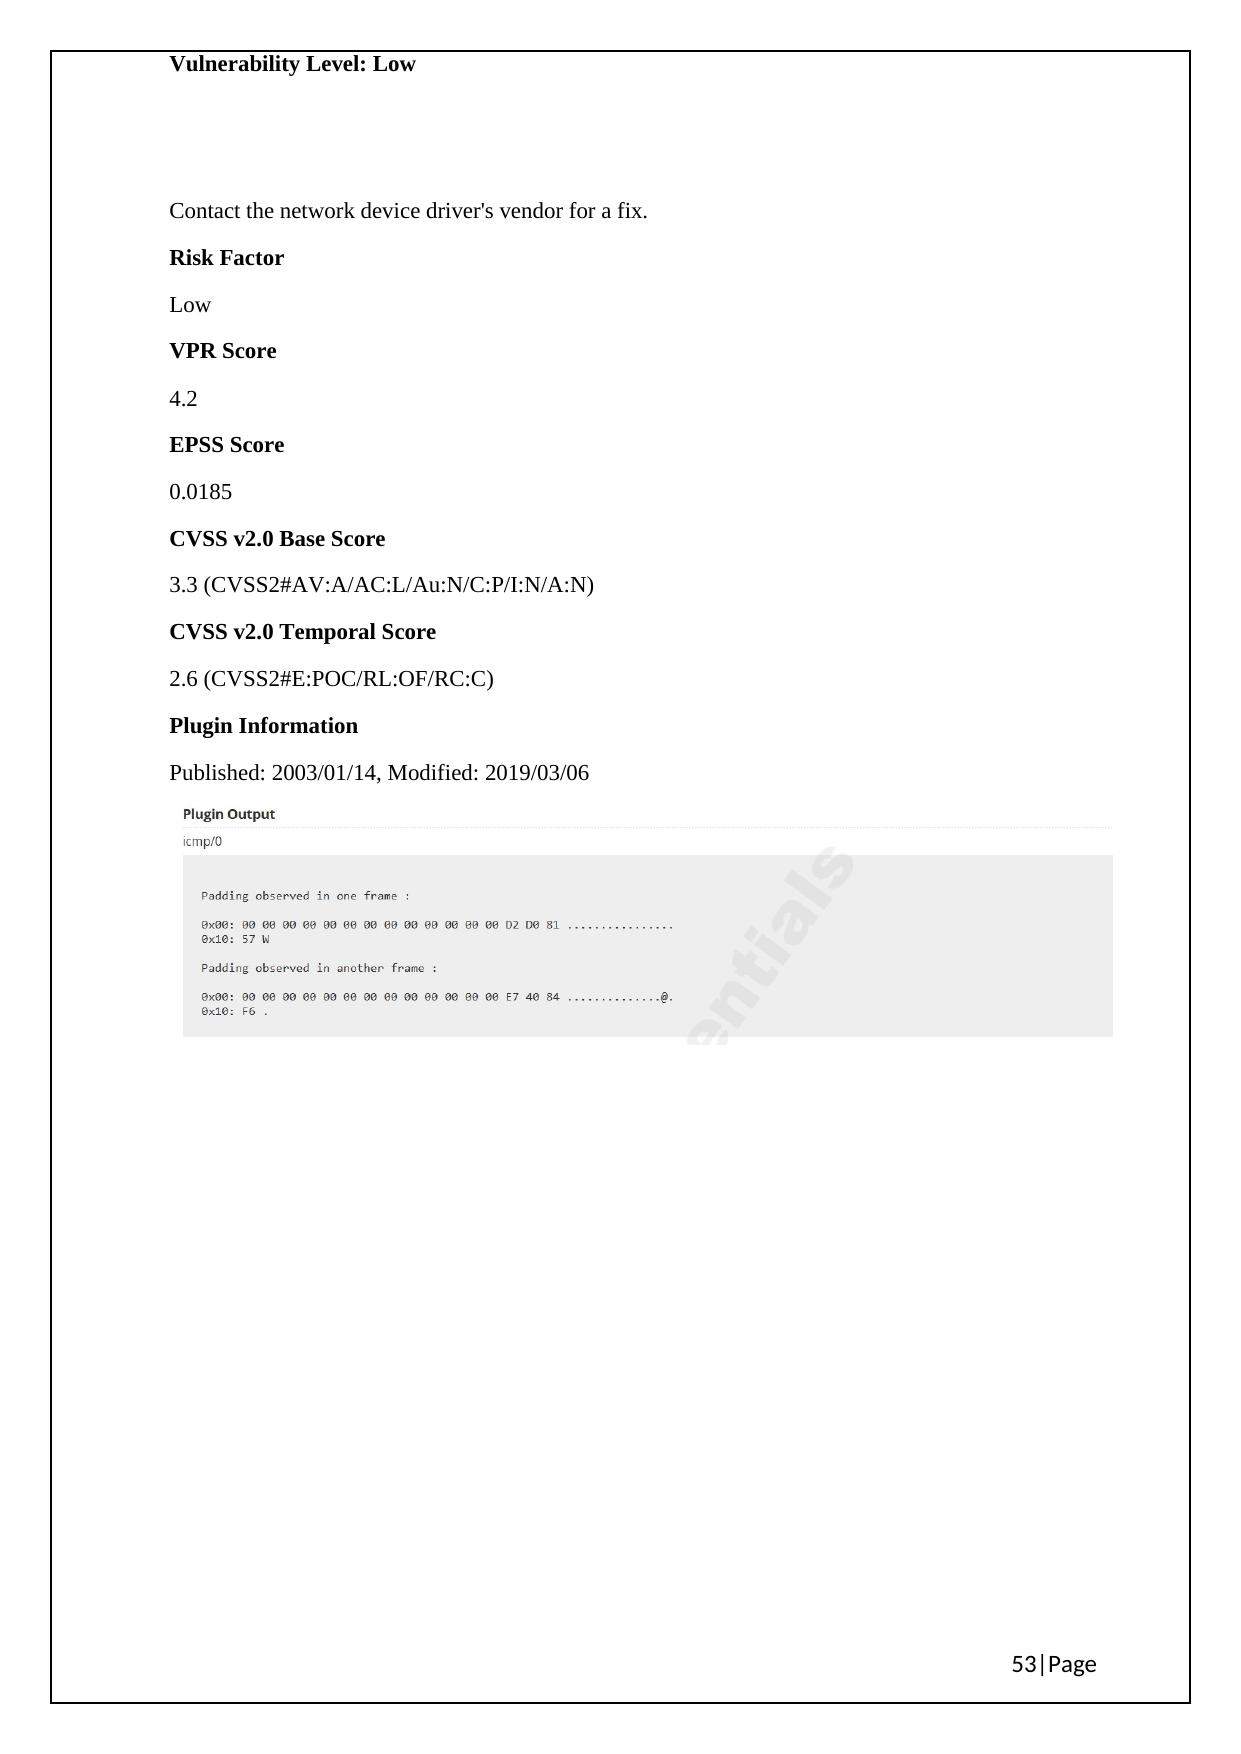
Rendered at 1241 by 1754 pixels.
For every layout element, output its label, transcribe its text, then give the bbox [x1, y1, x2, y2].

text 0.0185 [169, 478, 1090, 504]
picture [175, 799, 1116, 1045]
text Risk Factor [169, 244, 1115, 270]
text 4.2 [169, 384, 1090, 411]
text Low [169, 291, 1090, 317]
text CVSS v2.0 Temporal Score [169, 618, 1115, 644]
text Plugin Information [169, 712, 1115, 738]
text Published: 2003/01/14, Modified: 2019/03/06 [169, 759, 1090, 785]
text 3.3 (CVSS2#AV:A/AC:L/Au:N/C:P/I:N/A:N) [169, 572, 1090, 598]
text CVSS v2.0 Base Score [169, 525, 1115, 551]
text Contact the network device driver's vendor for a fix. [169, 197, 1090, 223]
text VPR Score [169, 338, 1115, 364]
text EPSS Score [169, 431, 1115, 457]
text 2.6 (CVSS2#E:POC/RL:OF/RC:C) [169, 665, 1090, 691]
